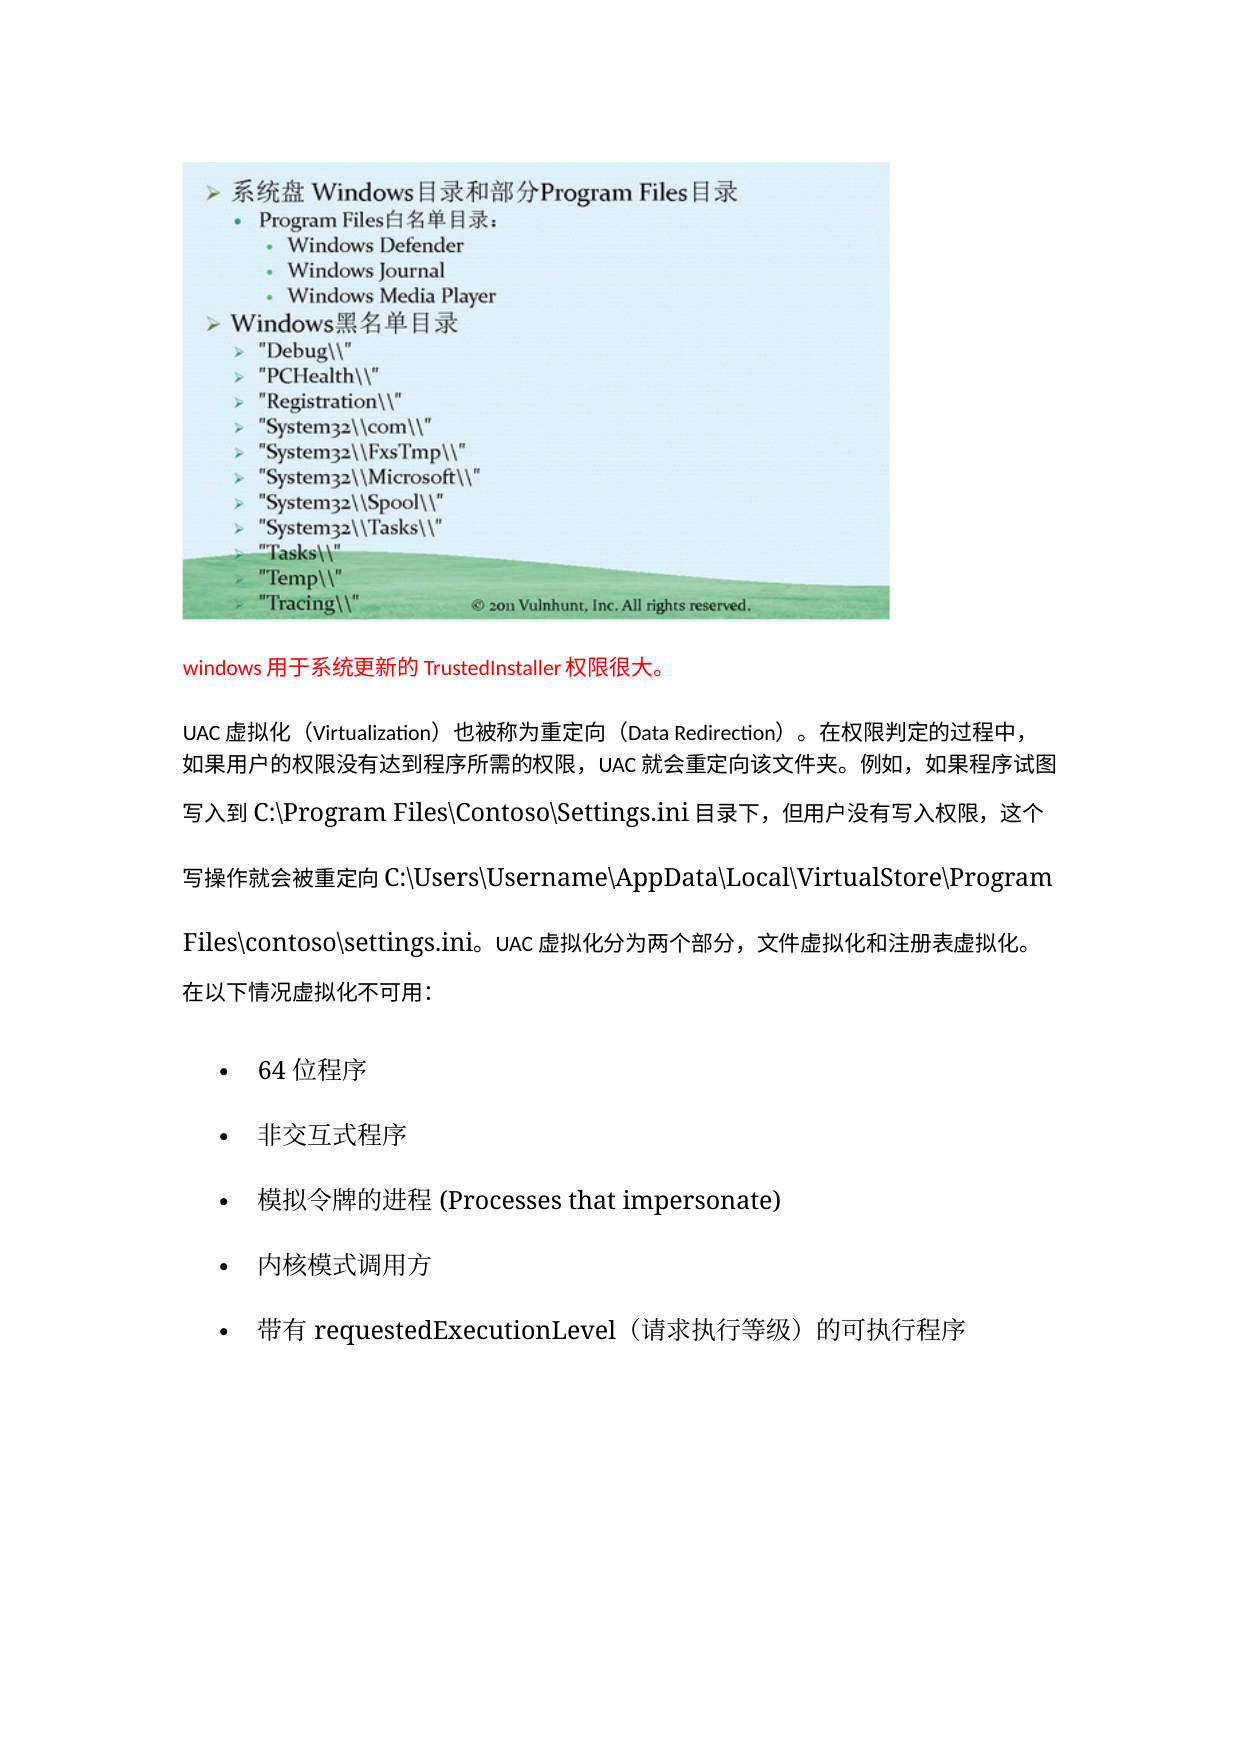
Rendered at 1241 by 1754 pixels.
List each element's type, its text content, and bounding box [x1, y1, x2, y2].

list 内核模式调用方 [220, 1231, 1058, 1296]
list 带有 requestedExecutionLevel（请求执行等级）的可执行程序 [220, 1296, 1058, 1361]
text UAC 虚拟化（Virtualization）也被称为重定向（Data Redirection）。在权限判定的过程中，如果用户的权限没有达到程序所需的权限，UAC 就会重定向该文件夹。例如，如果程序试图写入到 C:\Program Files\Contoso\Settings.ini目录下，但用户没有写入权限，这个写操作就会被重定向C:\Users\Username\AppData\Local\VirtualStore\Program Files\contoso\settings.ini。UAC 虚拟化分为两个部分，文件虚拟化和注册表虚拟化。在以下情况虚拟化不可用： [183, 714, 1058, 1007]
text windows用于系统更新的TrustedInstaller权限很大。 [183, 649, 1058, 682]
list 非交互式程序 [220, 1101, 1058, 1166]
list 64 位程序 [220, 1036, 1058, 1101]
list 模拟令牌的进程 (Processes that impersonate) [220, 1166, 1058, 1231]
picture [182, 162, 890, 622]
